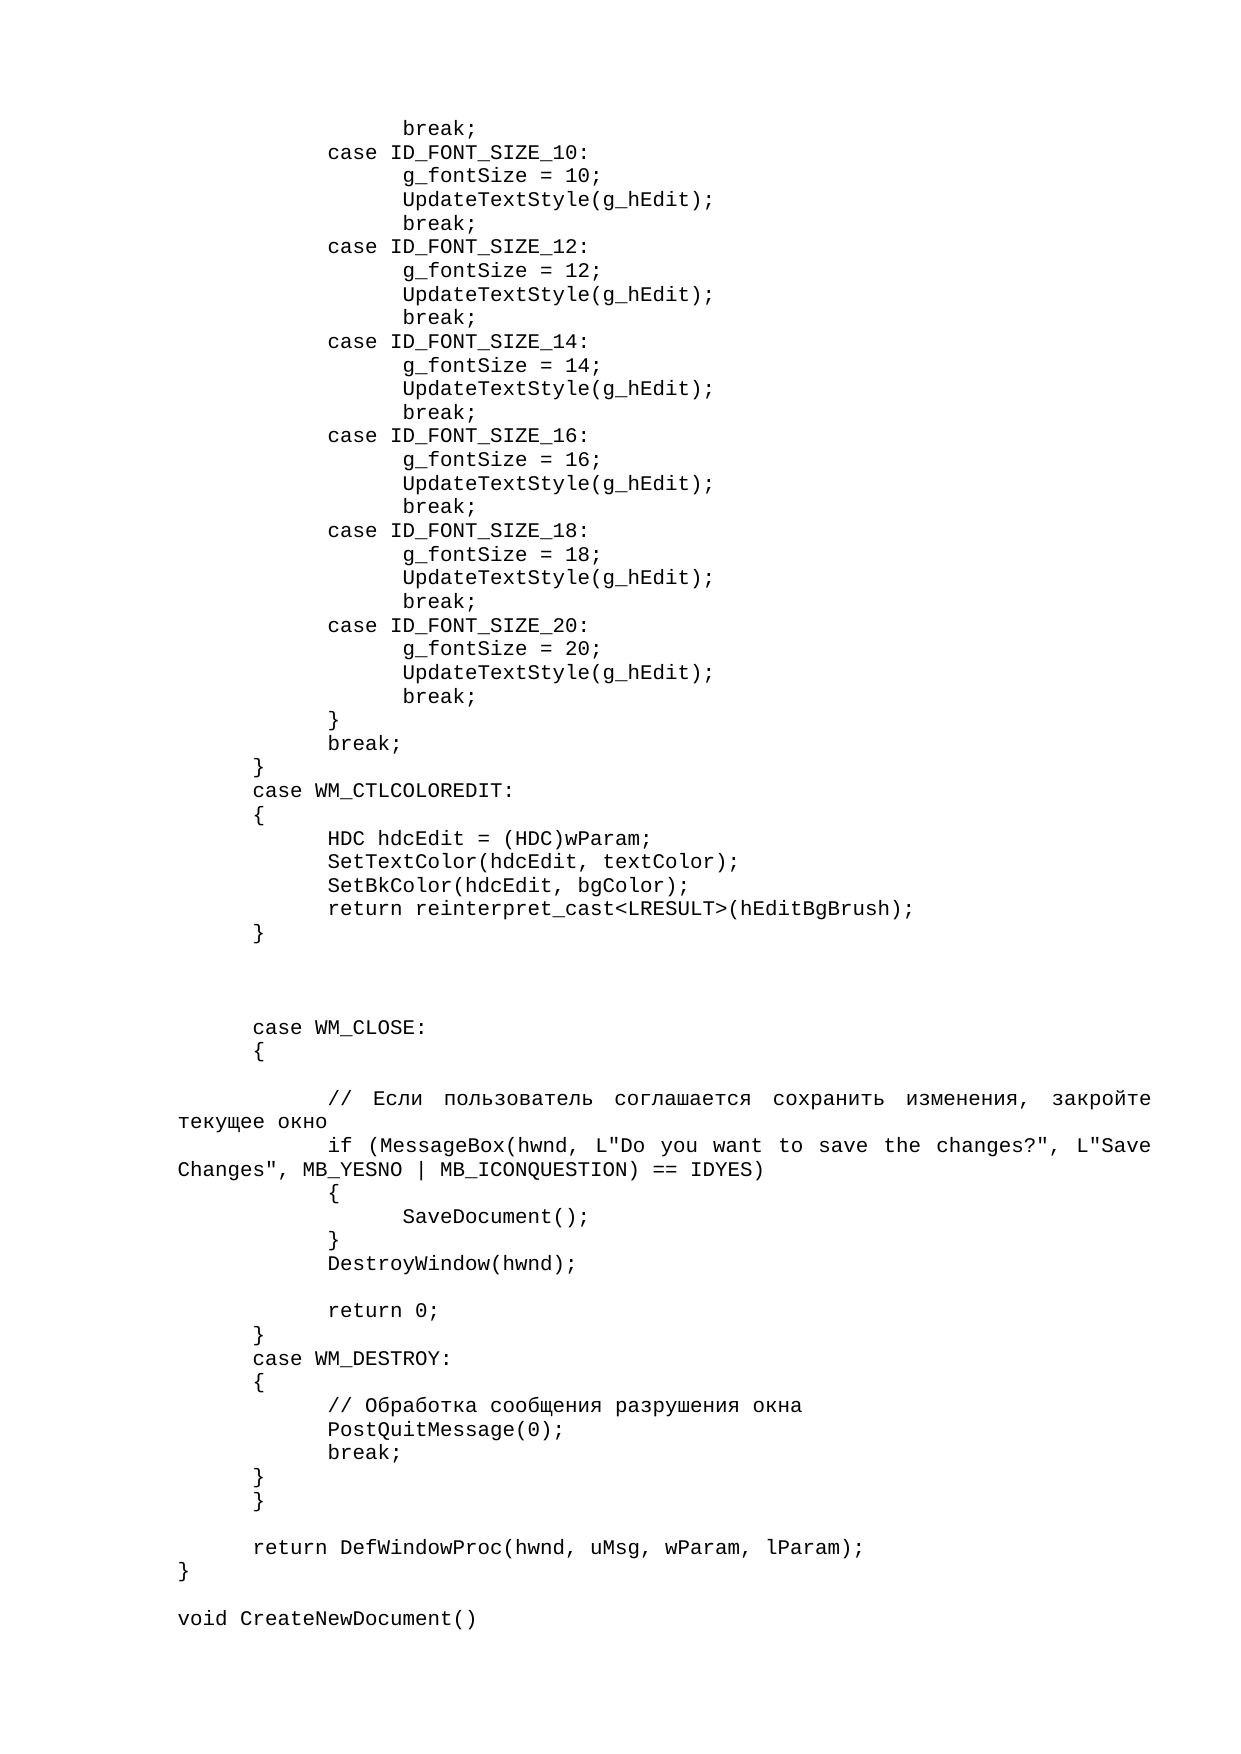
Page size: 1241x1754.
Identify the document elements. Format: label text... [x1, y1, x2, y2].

text break; [177, 307, 1152, 331]
text break; [177, 496, 1152, 520]
text { [177, 1182, 1152, 1206]
text g_fontSize = 18; [177, 544, 1152, 567]
text void CreateNewDocument() [177, 1608, 1152, 1631]
text case WM_DESTROY: [177, 1348, 1152, 1371]
text PostQuitMessage(0); [177, 1419, 1152, 1442]
text UpdateTextStyle(g_hEdit); [177, 189, 1152, 213]
text break; [177, 1442, 1152, 1466]
text return DefWindowProc(hwnd, uMsg, wParam, lParam); [177, 1537, 1152, 1561]
text break; [177, 402, 1152, 426]
text if (MessageBox(hwnd, L"Do you want to save the changes?", L"Save Changes", MB_YESNO | MB_ICONQUESTION) == IDYES) [177, 1135, 1152, 1182]
text g_fontSize = 20; [177, 638, 1152, 662]
text break; [177, 686, 1152, 709]
text break; [177, 591, 1152, 615]
text break; [177, 118, 1152, 142]
text SetBkColor(hdcEdit, bgColor); [177, 875, 1152, 898]
text } [177, 1229, 1152, 1253]
text } [177, 1489, 1152, 1513]
text return reinterpret_cast<LRESULT>(hEditBgBrush); [177, 898, 1152, 922]
text SetTextColor(hdcEdit, textColor); [177, 851, 1152, 875]
text } [177, 1561, 1152, 1584]
text case WM_CTLCOLOREDIT: [177, 780, 1152, 804]
text } [177, 757, 1152, 780]
text UpdateTextStyle(g_hEdit); [177, 662, 1152, 686]
text return 0; [177, 1300, 1152, 1324]
text // Обработка сообщения разрушения окна [177, 1395, 1152, 1419]
text { [177, 1371, 1152, 1395]
text case ID_FONT_SIZE_20: [177, 615, 1152, 638]
text break; [177, 733, 1152, 757]
text case ID_FONT_SIZE_18: [177, 520, 1152, 544]
text } [177, 922, 1152, 946]
text UpdateTextStyle(g_hEdit); [177, 567, 1152, 591]
text SaveDocument(); [177, 1206, 1152, 1229]
text } [177, 1324, 1152, 1348]
text { [177, 804, 1152, 827]
text } [177, 1466, 1152, 1489]
text UpdateTextStyle(g_hEdit); [177, 284, 1152, 307]
text break; [177, 213, 1152, 236]
text { [177, 1040, 1152, 1064]
text UpdateTextStyle(g_hEdit); [177, 378, 1152, 402]
text g_fontSize = 16; [177, 449, 1152, 473]
text HDC hdcEdit = (HDC)wParam; [177, 827, 1152, 851]
text case ID_FONT_SIZE_10: [177, 142, 1152, 165]
text } [177, 709, 1152, 733]
text case WM_CLOSE: [177, 1017, 1152, 1040]
text case ID_FONT_SIZE_14: [177, 331, 1152, 354]
text g_fontSize = 12; [177, 260, 1152, 284]
text case ID_FONT_SIZE_12: [177, 236, 1152, 260]
text UpdateTextStyle(g_hEdit); [177, 473, 1152, 496]
text g_fontSize = 14; [177, 354, 1152, 378]
text // Если пользователь соглашается сохранить изменения, закройте текущее окно [177, 1088, 1152, 1135]
text DestroyWindow(hwnd); [177, 1253, 1152, 1277]
text case ID_FONT_SIZE_16: [177, 426, 1152, 449]
text g_fontSize = 10; [177, 165, 1152, 189]
